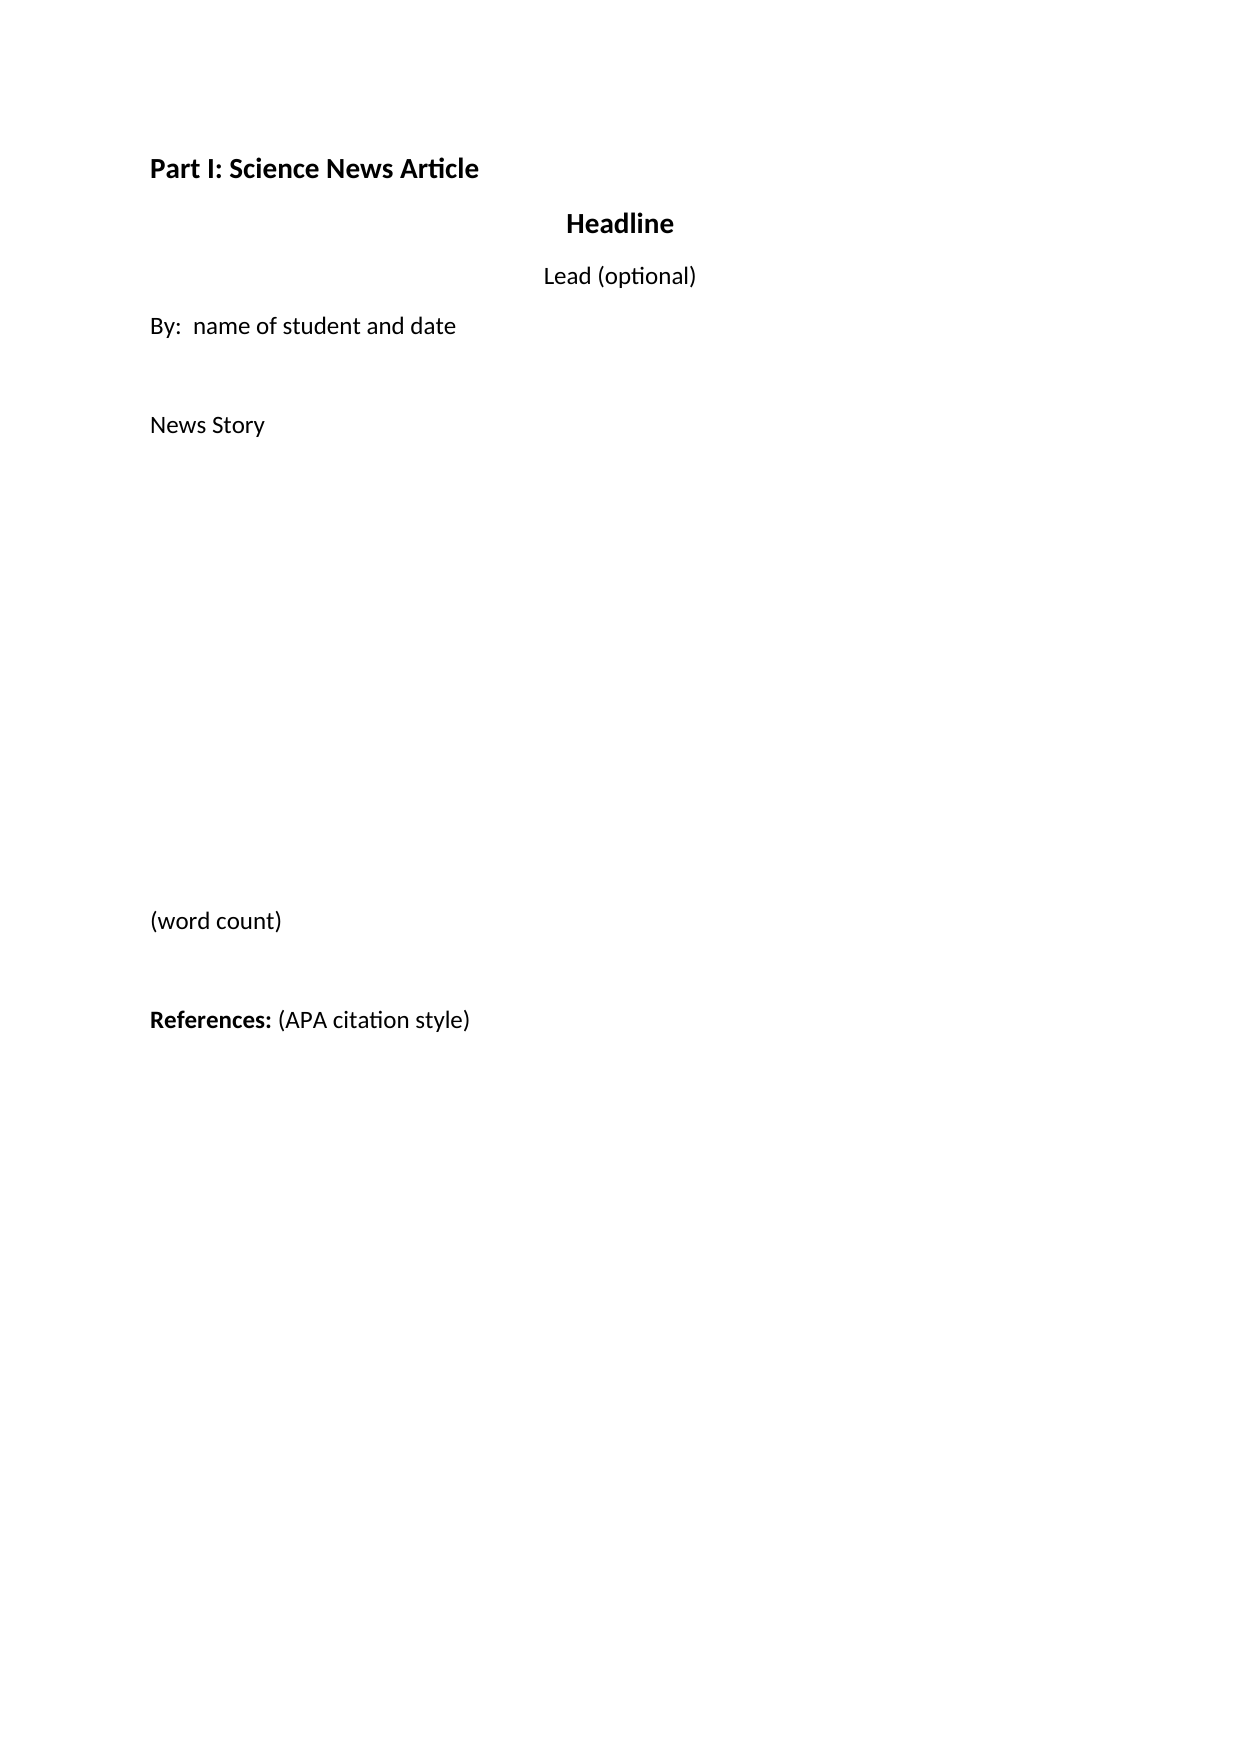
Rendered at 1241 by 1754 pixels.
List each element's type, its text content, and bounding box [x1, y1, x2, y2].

text Lead (optional) [150, 260, 1090, 291]
text Part I: Science News Article [150, 150, 1090, 186]
text (word count) [150, 905, 1090, 935]
text Headline [150, 205, 1090, 241]
text News Story [150, 409, 1090, 439]
text References: (APA citation style) [150, 1004, 1090, 1034]
text By: name of student and date [150, 310, 1090, 340]
